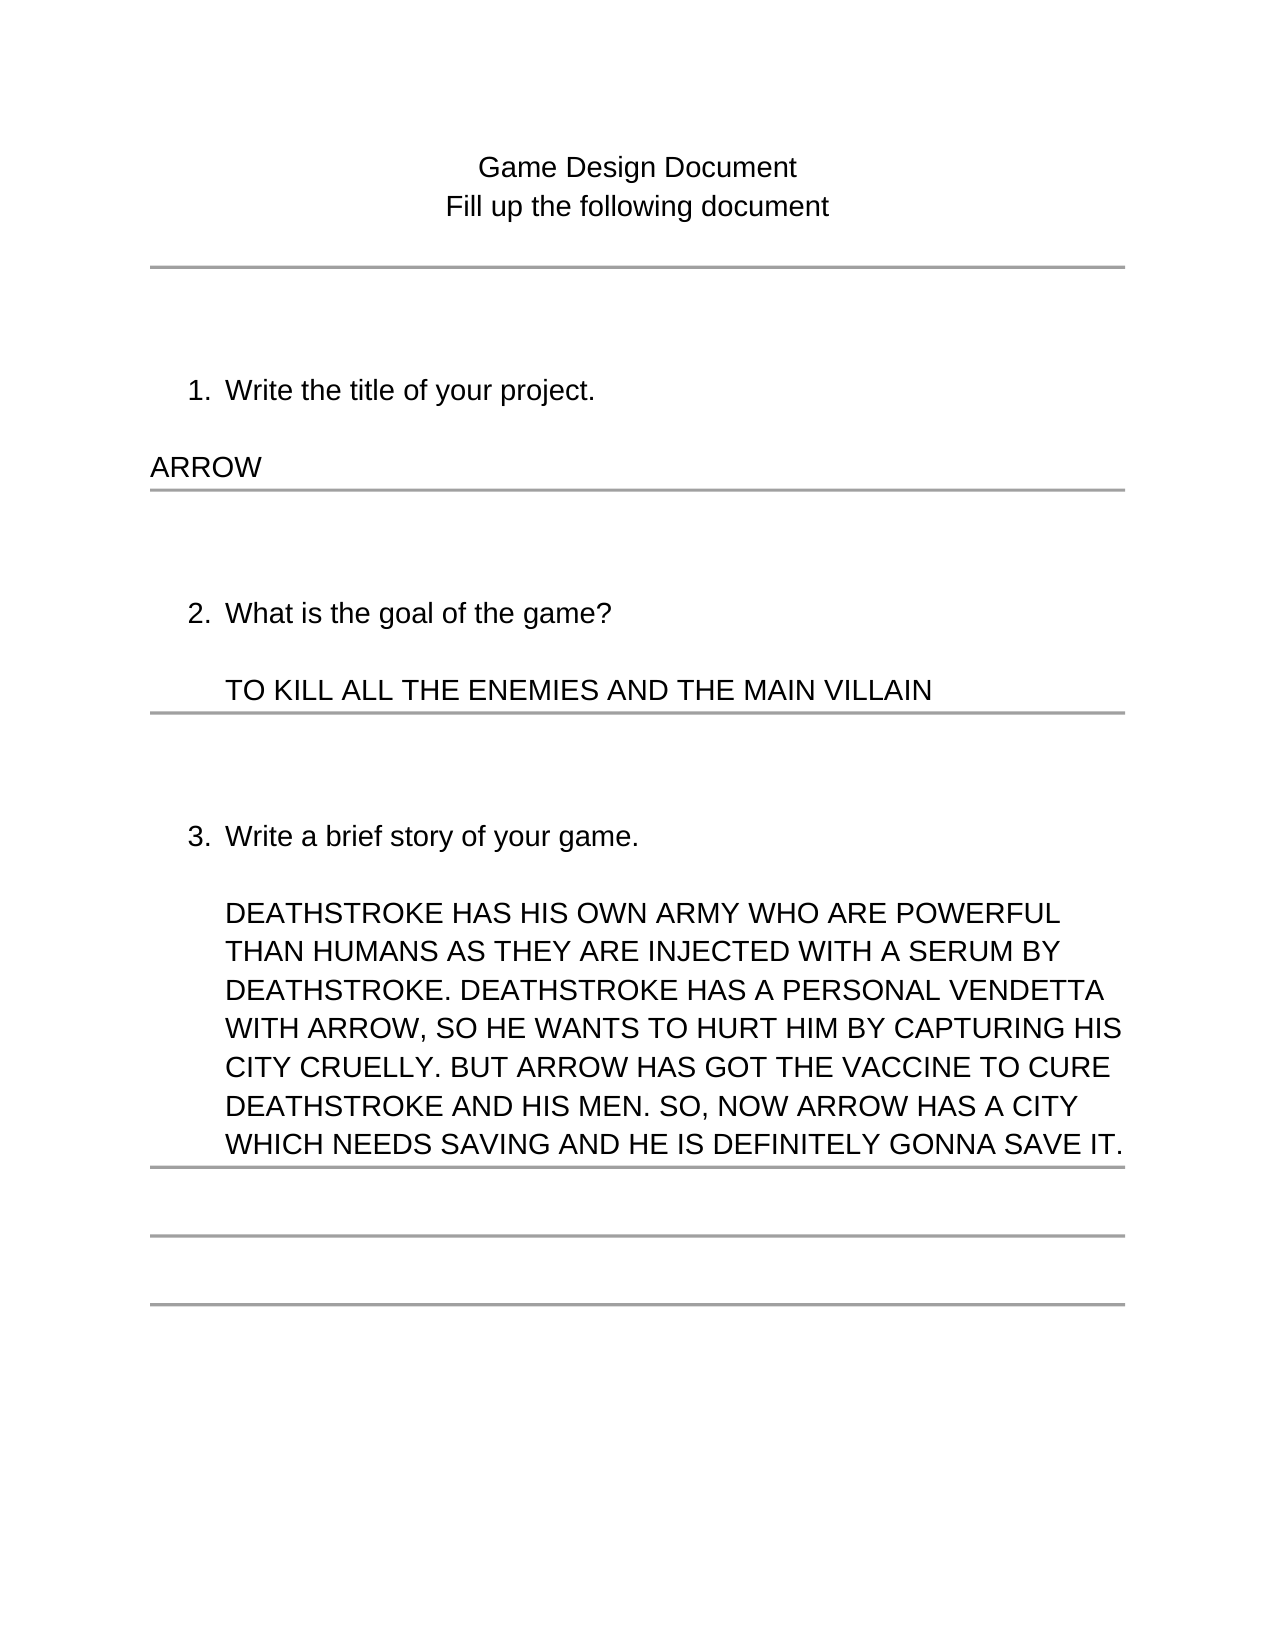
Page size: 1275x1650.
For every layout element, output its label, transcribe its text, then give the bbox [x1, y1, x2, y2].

text ARROW [150, 450, 1125, 483]
text DEATHSTROKE HAS HIS OWN ARMY WHO ARE POWERFUL THAN HUMANS AS THEY ARE INJECTED WITH A SERUM BY DEATHSTROKE. DEATHSTROKE HAS A PERSONAL VENDETTA WITH ARROW, SO HE WANTS TO HURT HIM BY CAPTURING HIS CITY CRUELLY. BUT ARROW HAS GOT THE VACCINE TO CURE DEATHSTROKE AND HIS MEN. SO, NOW ARROW HAS A CITY WHICH NEEDS SAVING AND HE IS DEFINITELY GONNA SAVE IT. [225, 896, 1125, 1161]
text Game Design Document [150, 150, 1125, 183]
text TO KILL ALL THE ENEMIES AND THE MAIN VILLAIN [225, 673, 1125, 706]
list Write a brief story of your game. [187, 819, 1125, 852]
list Write the title of your project. [187, 373, 1125, 406]
text Fill up the following document [150, 188, 1125, 222]
list What is the goal of the game? [187, 596, 1125, 629]
